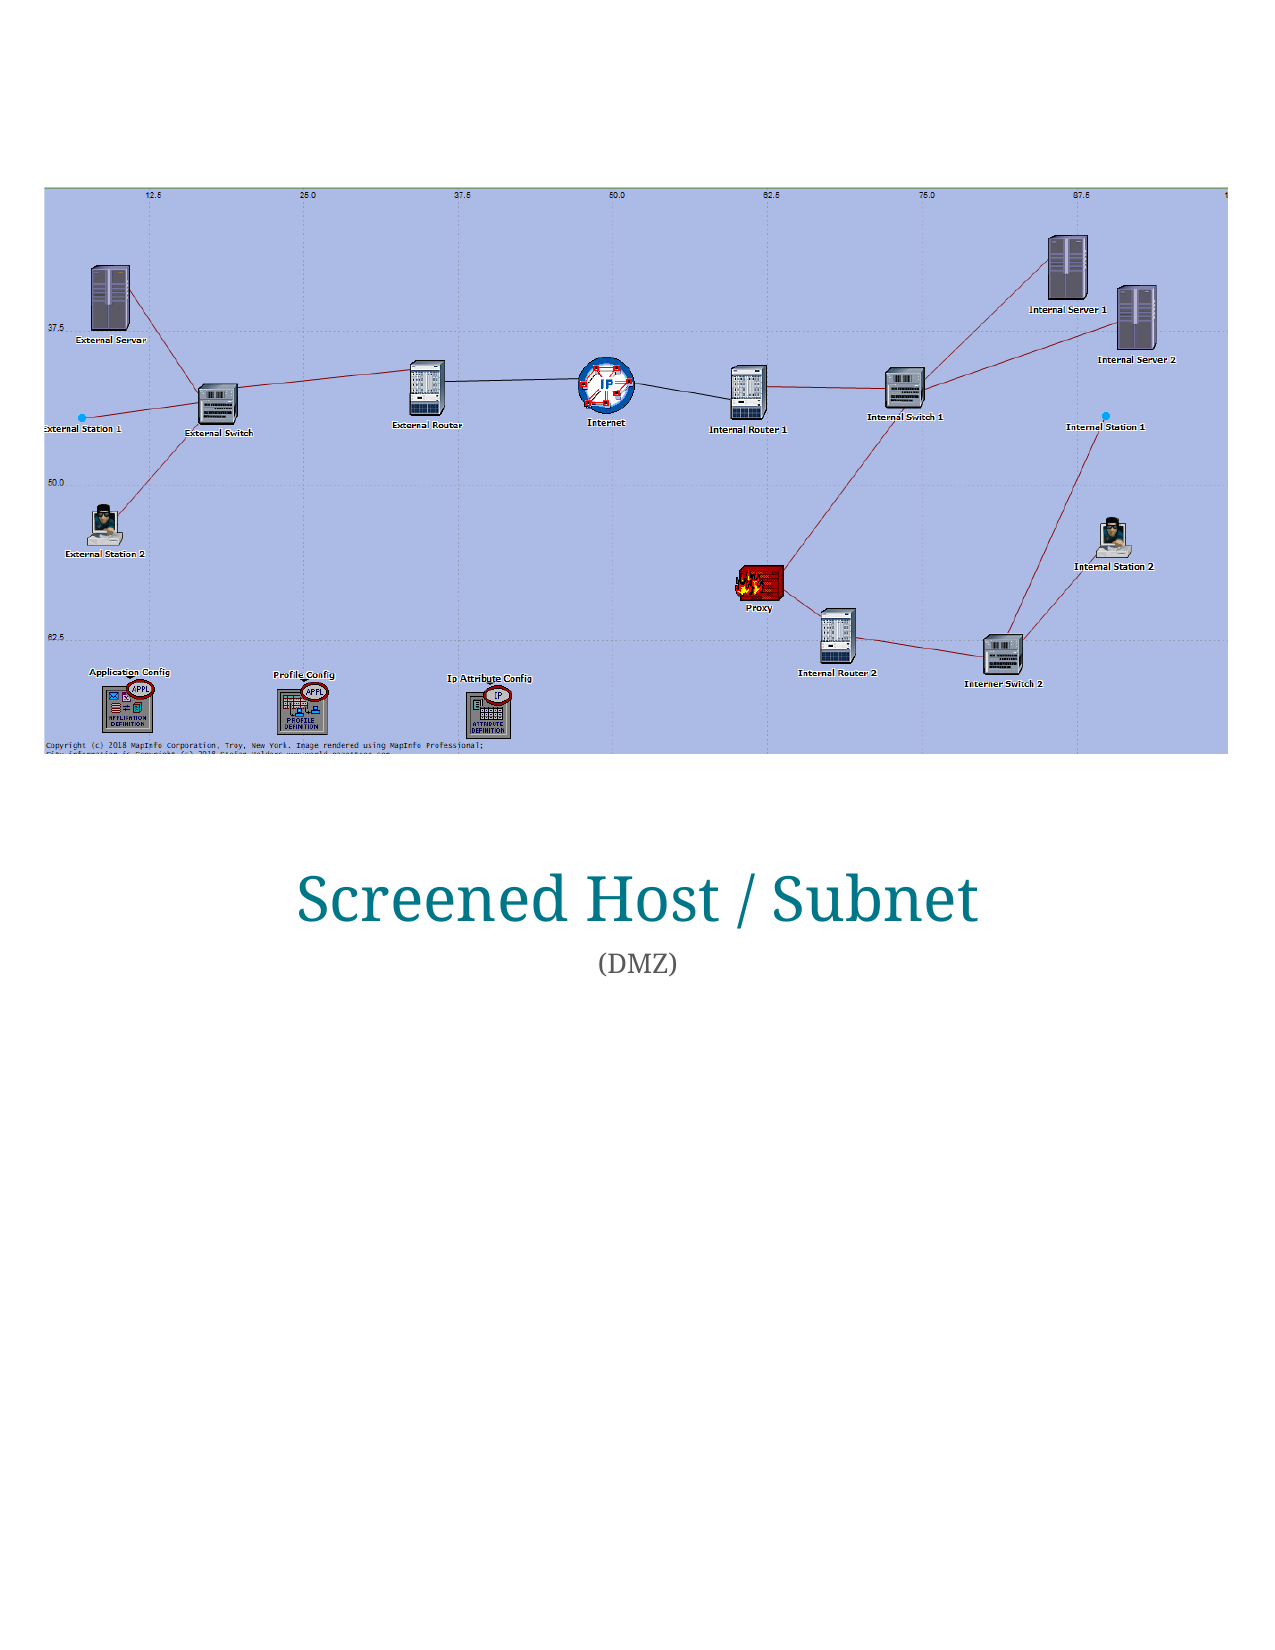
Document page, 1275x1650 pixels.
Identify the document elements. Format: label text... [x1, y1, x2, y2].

subtitle (dmz) [187, 944, 1087, 981]
picture [43, 187, 1227, 753]
title Screened Host / Subnet [187, 855, 1087, 940]
